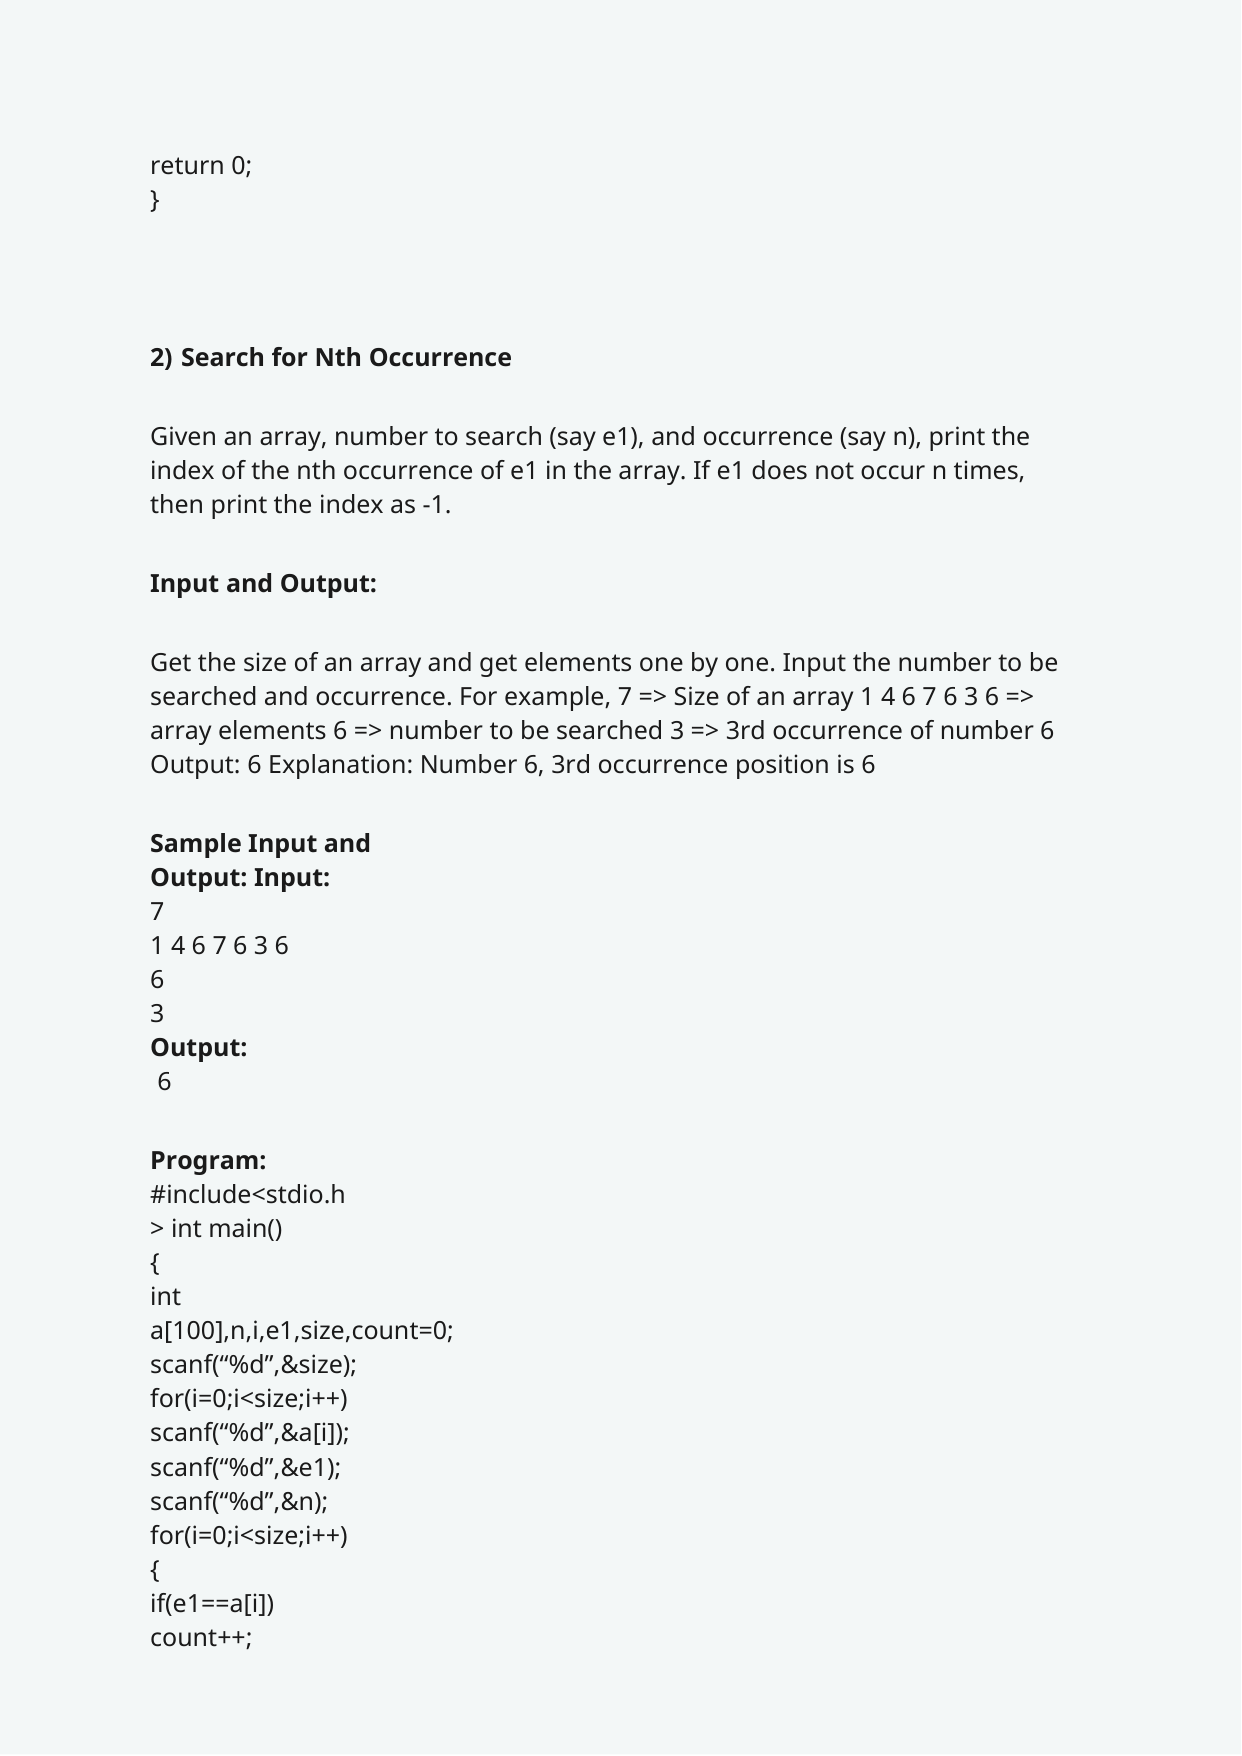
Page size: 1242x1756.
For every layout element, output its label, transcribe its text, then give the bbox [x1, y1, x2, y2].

text Get the size of an array and get elements one by one. Input the number to be searched and occurrence. For example, 7 => Size of an array 1 4 6 7 6 3 6 => array elements 6 => number to be searched 3 => 3rd occurrence of number 6 Output: 6 Explanation: Number 6, 3rd occurrence position is 6 [150, 644, 1062, 781]
text 7 [150, 893, 1102, 927]
text 6 [157, 1064, 1102, 1098]
text 6 [150, 962, 1102, 996]
text 3 [150, 996, 1102, 1030]
text { [150, 1551, 1102, 1586]
text if(e1==a[i]) count++; [150, 1586, 276, 1654]
subtitle Output: [150, 1030, 1102, 1064]
text { [150, 1245, 1102, 1279]
text scanf(“%d”,&e1); [150, 1449, 1102, 1483]
text return 0; [150, 148, 1102, 182]
text 1 4 6 7 6 3 6 [150, 928, 1102, 962]
text Given an array, number to search (say e1), and occurrence (say n), print the index of the nth occurrence of e1 in the array. If e1 does not occur n times, then print the index as -1. [150, 418, 1070, 521]
text int a[100],n,i,e1,size,count=0; scanf(“%d”,&size); for(i=0;i<size;i++) scanf(“%d”,&a[i]); [150, 1279, 470, 1449]
subtitle Sample Input and Output: Input: [150, 825, 458, 893]
subtitle Input and Output: [150, 566, 1102, 599]
subtitle Search for Nth Occurrence [150, 340, 1102, 374]
text scanf(“%d”,&n); for(i=0;i<size;i++) [150, 1483, 350, 1551]
text Program: #include<stdio.h> int main() [150, 1143, 355, 1245]
text } [150, 182, 1102, 216]
